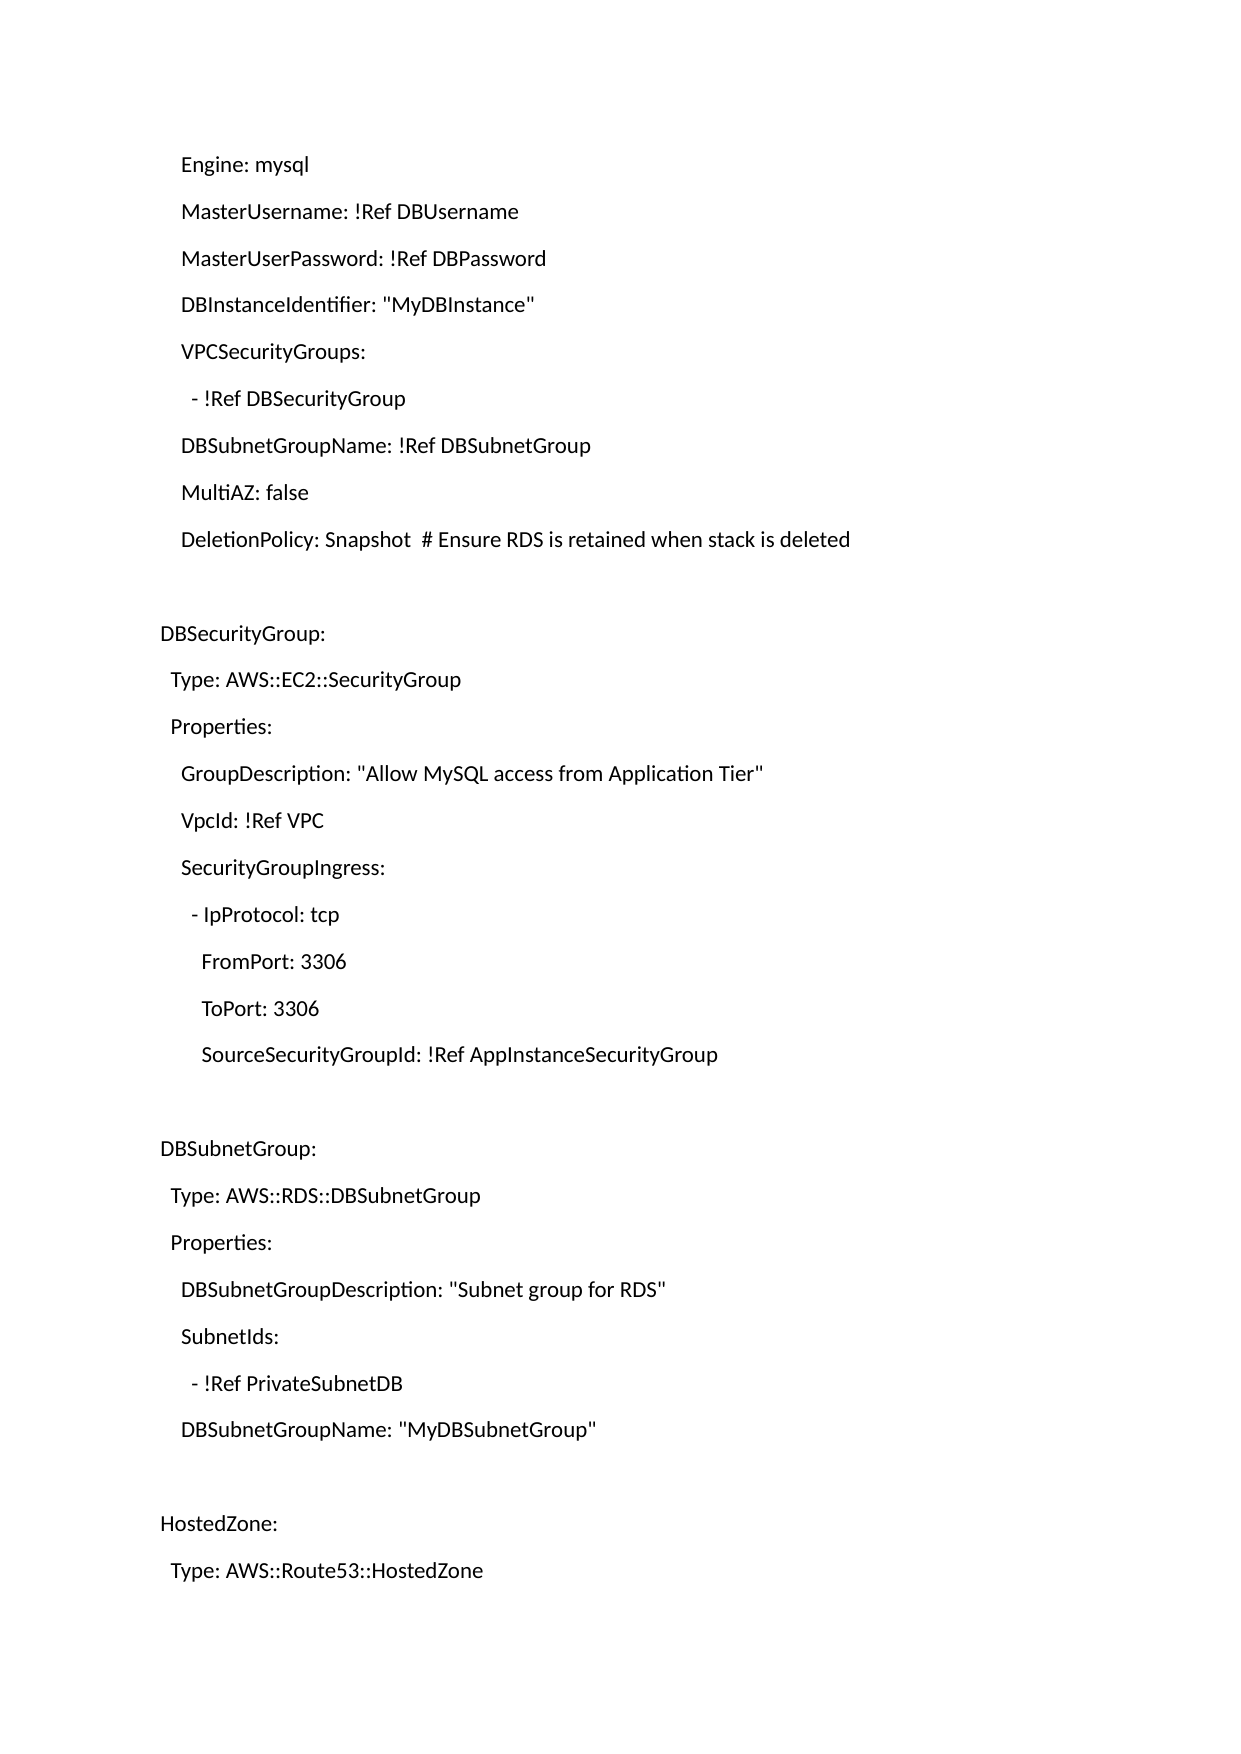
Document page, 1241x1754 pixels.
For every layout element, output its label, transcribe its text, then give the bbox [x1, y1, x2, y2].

text Engine: mysql [150, 150, 1090, 178]
text DBSubnetGroupName: !Ref DBSubnetGroup [150, 431, 1090, 459]
text MasterUsername: !Ref DBUsername [150, 197, 1090, 225]
text SourceSecurityGroupId: !Ref AppInstanceSecurityGroup [150, 1041, 1090, 1069]
text SecurityGroupIngress: [150, 853, 1090, 881]
text HostedZone: [150, 1509, 1090, 1537]
text SubnetIds: [150, 1322, 1090, 1350]
text GroupDescription: "Allow MySQL access from Application Tier" [150, 759, 1090, 787]
text MasterUserPassword: !Ref DBPassword [150, 244, 1090, 272]
text DBSubnetGroupDescription: "Subnet group for RDS" [150, 1275, 1090, 1303]
text Type: AWS::Route53::HostedZone [150, 1556, 1090, 1584]
text DeletionPolicy: Snapshot # Ensure RDS is retained when stack is deleted [150, 525, 1090, 553]
text DBSubnetGroup: [150, 1134, 1090, 1162]
text FromPort: 3306 [150, 947, 1090, 975]
text DBSubnetGroupName: "MyDBSubnetGroup" [150, 1416, 1090, 1444]
text MultiAZ: false [150, 478, 1090, 506]
text ToPort: 3306 [150, 994, 1090, 1022]
text - !Ref PrivateSubnetDB [150, 1369, 1090, 1397]
text Properties: [150, 712, 1090, 741]
text DBInstanceIdentifier: "MyDBInstance" [150, 291, 1090, 319]
text Type: AWS::EC2::SecurityGroup [150, 666, 1090, 694]
text VPCSecurityGroups: [150, 337, 1090, 366]
text DBSecurityGroup: [150, 619, 1090, 647]
text VpcId: !Ref VPC [150, 806, 1090, 834]
text - IpProtocol: tcp [150, 900, 1090, 928]
text - !Ref DBSecurityGroup [150, 384, 1090, 412]
text Properties: [150, 1228, 1090, 1256]
text Type: AWS::RDS::DBSubnetGroup [150, 1181, 1090, 1209]
